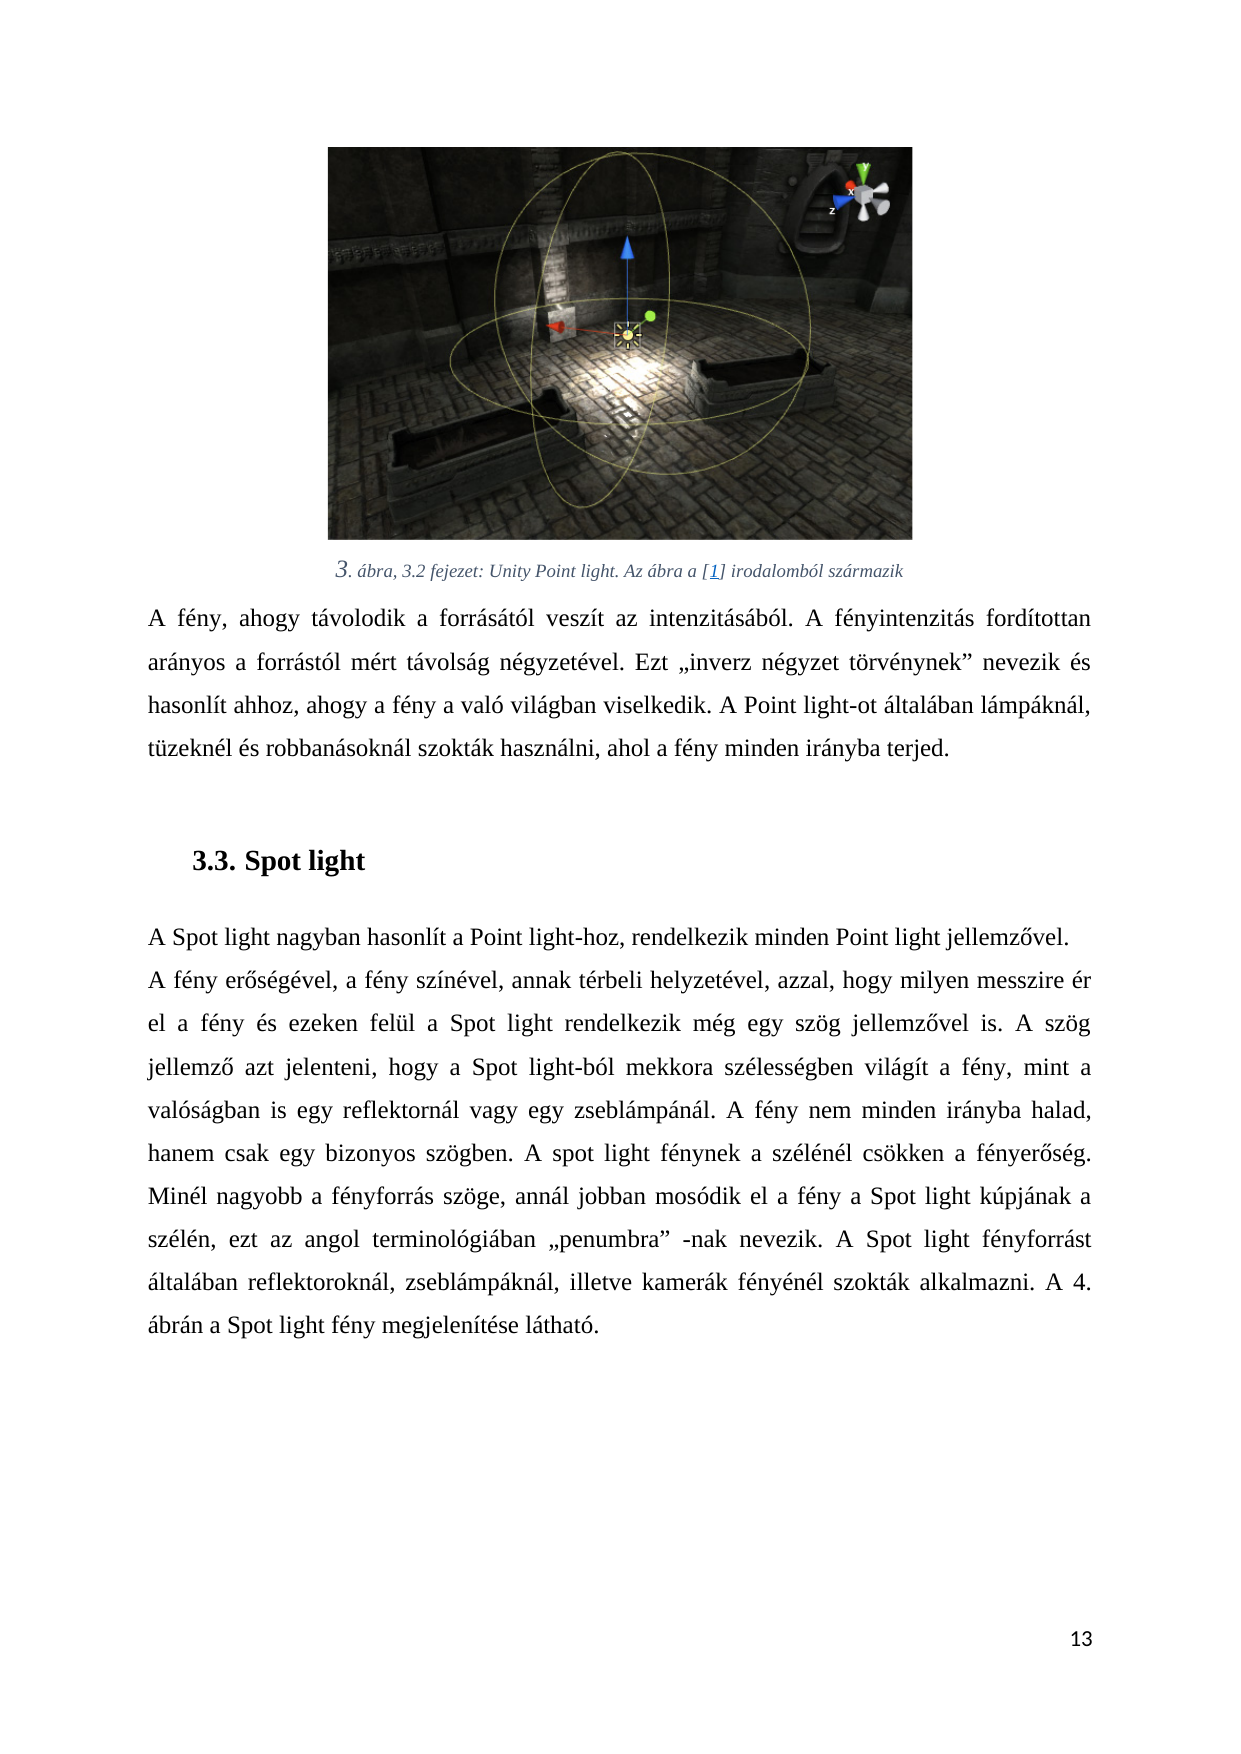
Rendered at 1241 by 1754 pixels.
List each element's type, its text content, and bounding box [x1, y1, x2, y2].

picture [327, 147, 913, 540]
text A Spot light nagyban hasonlít a Point light-hoz, rendelkezik minden Point light jellemzővel. [148, 922, 1092, 951]
text 3. ábra, 3.2 fejezet: Unity Point light. Az ábra a [1] irodalomból származik [148, 554, 1092, 583]
text A fény erőségével, a fény színével, annak térbeli helyzetével, azzal, hogy milyen messzire ér el a fény és ezeken felül a Spot light rendelkezik még egy szög jellemzővel is. A szög jellemző azt jelenteni, hogy a Spot light-ból mekkora szélességben világít a fény, mint a valóságban is egy reflektornál vagy egy zseblámpánál. A fény nem minden irányba halad, hanem csak egy bizonyos szögben. A spot light fénynek a szélénél csökken a fényerőség. Minél nagyobb a fényforrás szöge, annál jobban mosódik el a fény a Spot light kúpjának a szélén, ezt az angol terminológiában „penumbra” -nak nevezik. A Spot light fényforrást általában reflektoroknál, zseblámpáknál, illetve kamerák fényénél szokták alkalmazni. A 4. ábrán a Spot light fény megjelenítése látható. [148, 965, 1092, 1339]
text A fény, ahogy távolodik a forrásától veszít az intenzitásából. A fényintenzitás fordítottan arányos a forrástól mért távolság négyzetével. Ezt „inverz négyzet törvénynek” nevezik és hasonlít ahhoz, ahogy a fény a való világban viselkedik. A Point light-ot általában lámpáknál, tüzeknél és robbanásoknál szokták használni, ahol a fény minden irányba terjed. [148, 603, 1092, 762]
subtitle Spot light [192, 843, 1092, 876]
